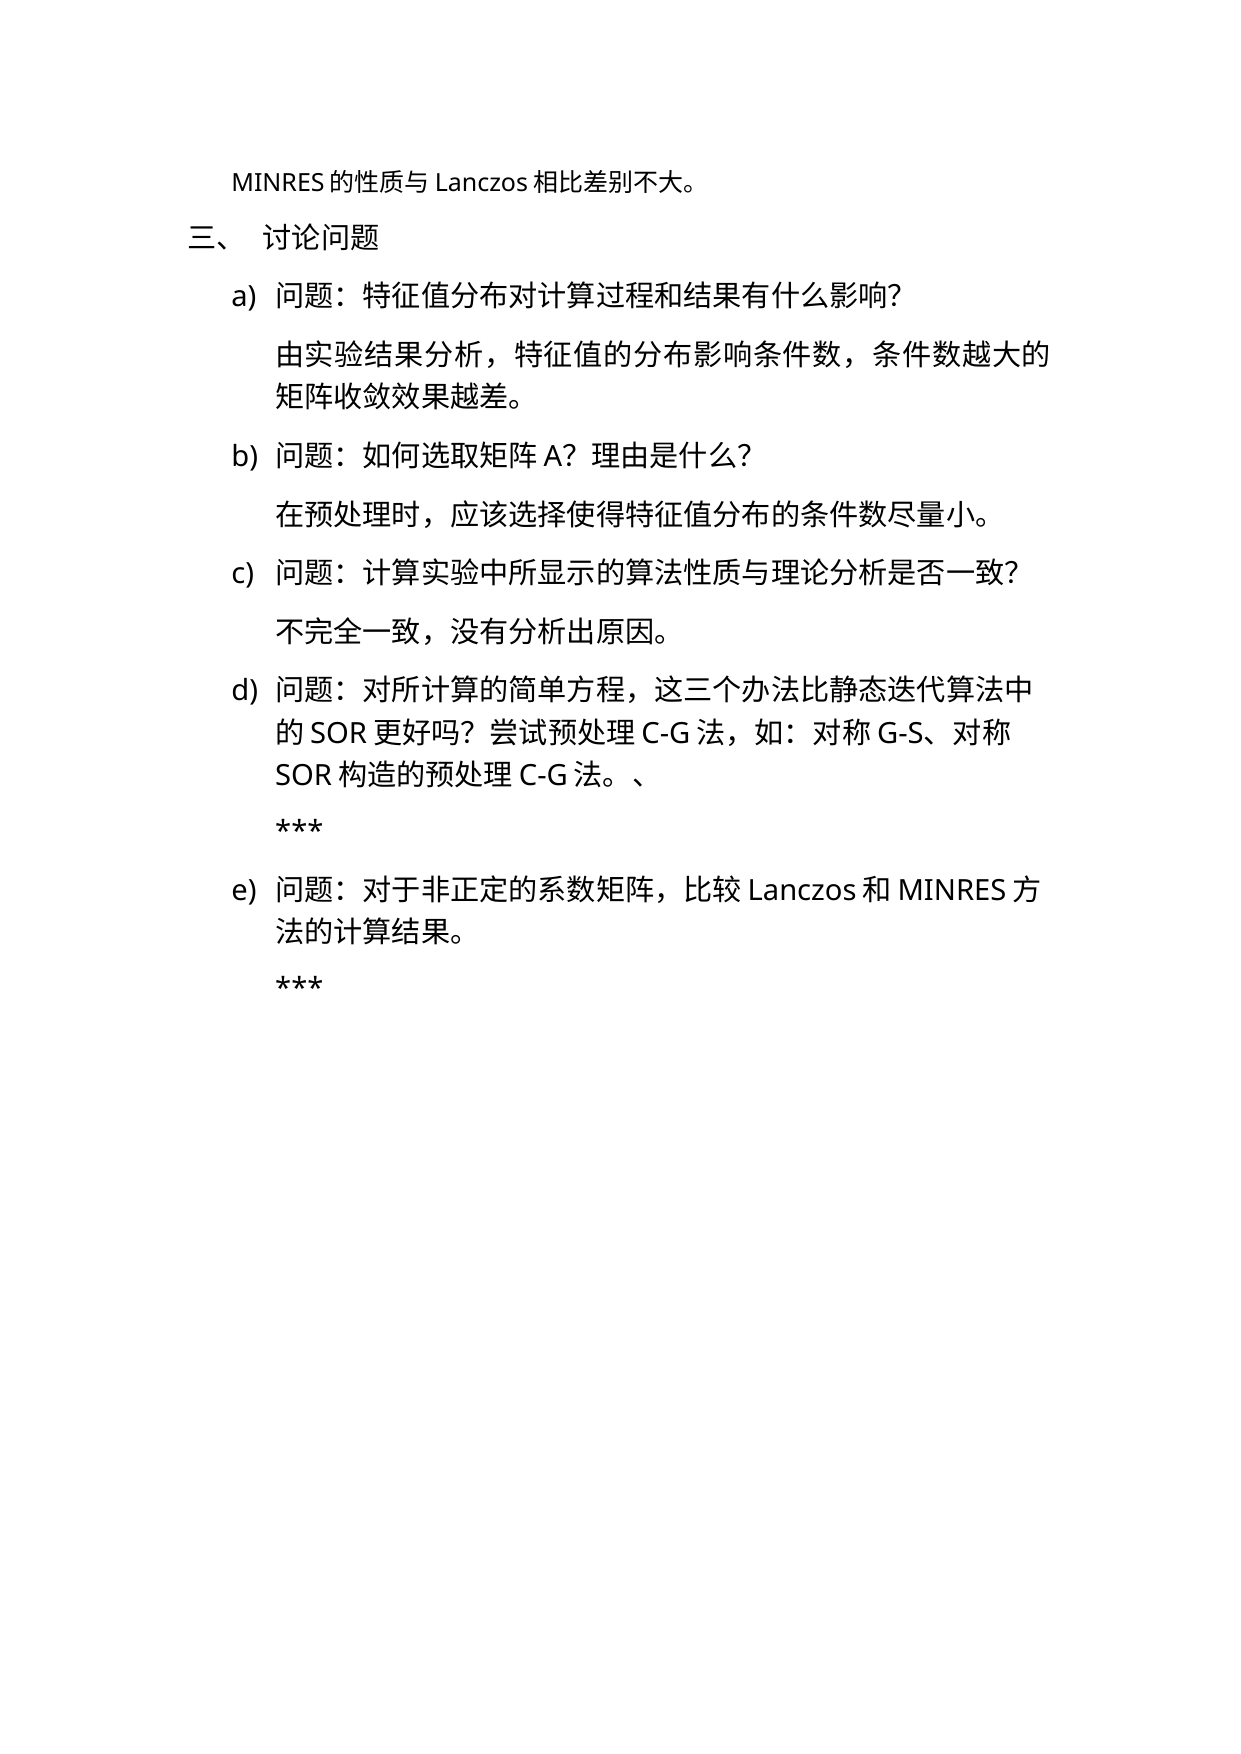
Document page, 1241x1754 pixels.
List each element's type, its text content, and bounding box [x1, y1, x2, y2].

list 问题：对于非正定的系数矩阵，比较Lanczos和MINRES方法的计算结果。 [231, 866, 1053, 951]
list *** [275, 810, 1053, 850]
list 不完全一致，没有分析出原因。 [275, 608, 1053, 651]
list *** [275, 967, 1053, 1007]
list 问题：如何选取矩阵A？理由是什么？ [231, 432, 1053, 475]
list 由实验结果分析，特征值的分布影响条件数，条件数越大的矩阵收敛效果越差。 [275, 332, 1053, 416]
list 在预处理时，应该选择使得特征值分布的条件数尽量小。 [275, 491, 1053, 533]
list 讨论问题 [187, 214, 1053, 257]
list 问题：对所计算的简单方程，这三个办法比静态迭代算法中的SOR更好吗？尝试预处理C-G法，如：对称G-S、对称SOR构造的预处理C-G法。、 [231, 667, 1053, 794]
list 问题：计算实验中所显示的算法性质与理论分析是否一致？ [231, 550, 1053, 592]
text MINRES的性质与Lanczos相比差别不大。 [187, 162, 1053, 198]
list 问题：特征值分布对计算过程和结果有什么影响？ [231, 273, 1053, 315]
